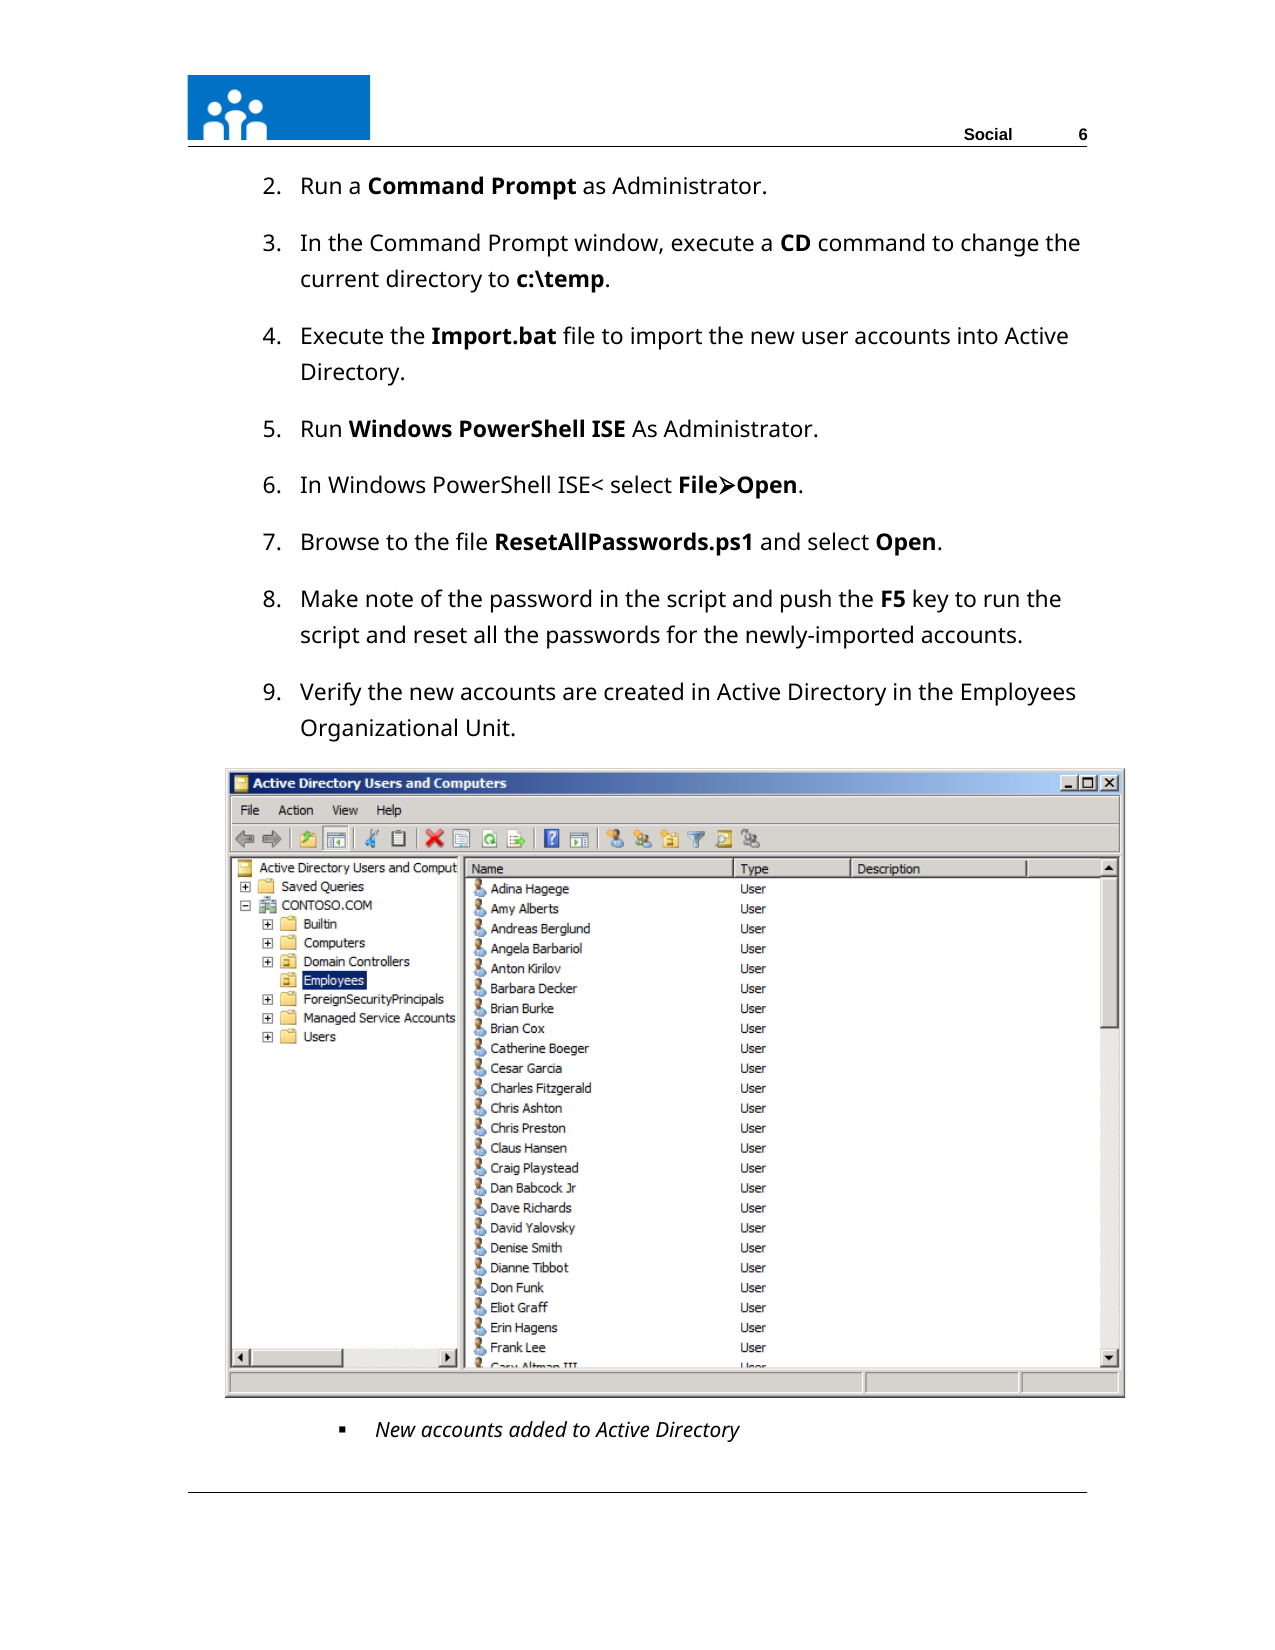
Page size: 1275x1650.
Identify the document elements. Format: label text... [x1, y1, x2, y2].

list Browse to the file ResetAllPasswords.ps1 and select Open. [262, 526, 1087, 557]
list Execute the Import.bat file to import the new user accounts into Active Directory. [262, 320, 1087, 387]
list Run Windows PowerShell ISE As Administrator. [262, 412, 1087, 444]
picture [187, 75, 371, 140]
list In Windows PowerShell ISE< select FileOpen. [262, 469, 1087, 501]
list New accounts added to Active Directory [337, 1415, 1087, 1443]
list Run a Command Prompt as Administrator. [262, 170, 1087, 202]
list Verify the new accounts are created in Active Directory in the Employees Organizational Unit. [262, 676, 1087, 743]
picture [225, 768, 1125, 1398]
list Make note of the password in the script and push the F5 key to run the script and reset all the passwords for the newly-imported accounts. [262, 583, 1087, 650]
list In the Command Prompt window, execute a CD command to change the current directory to c:\temp. [262, 227, 1087, 294]
